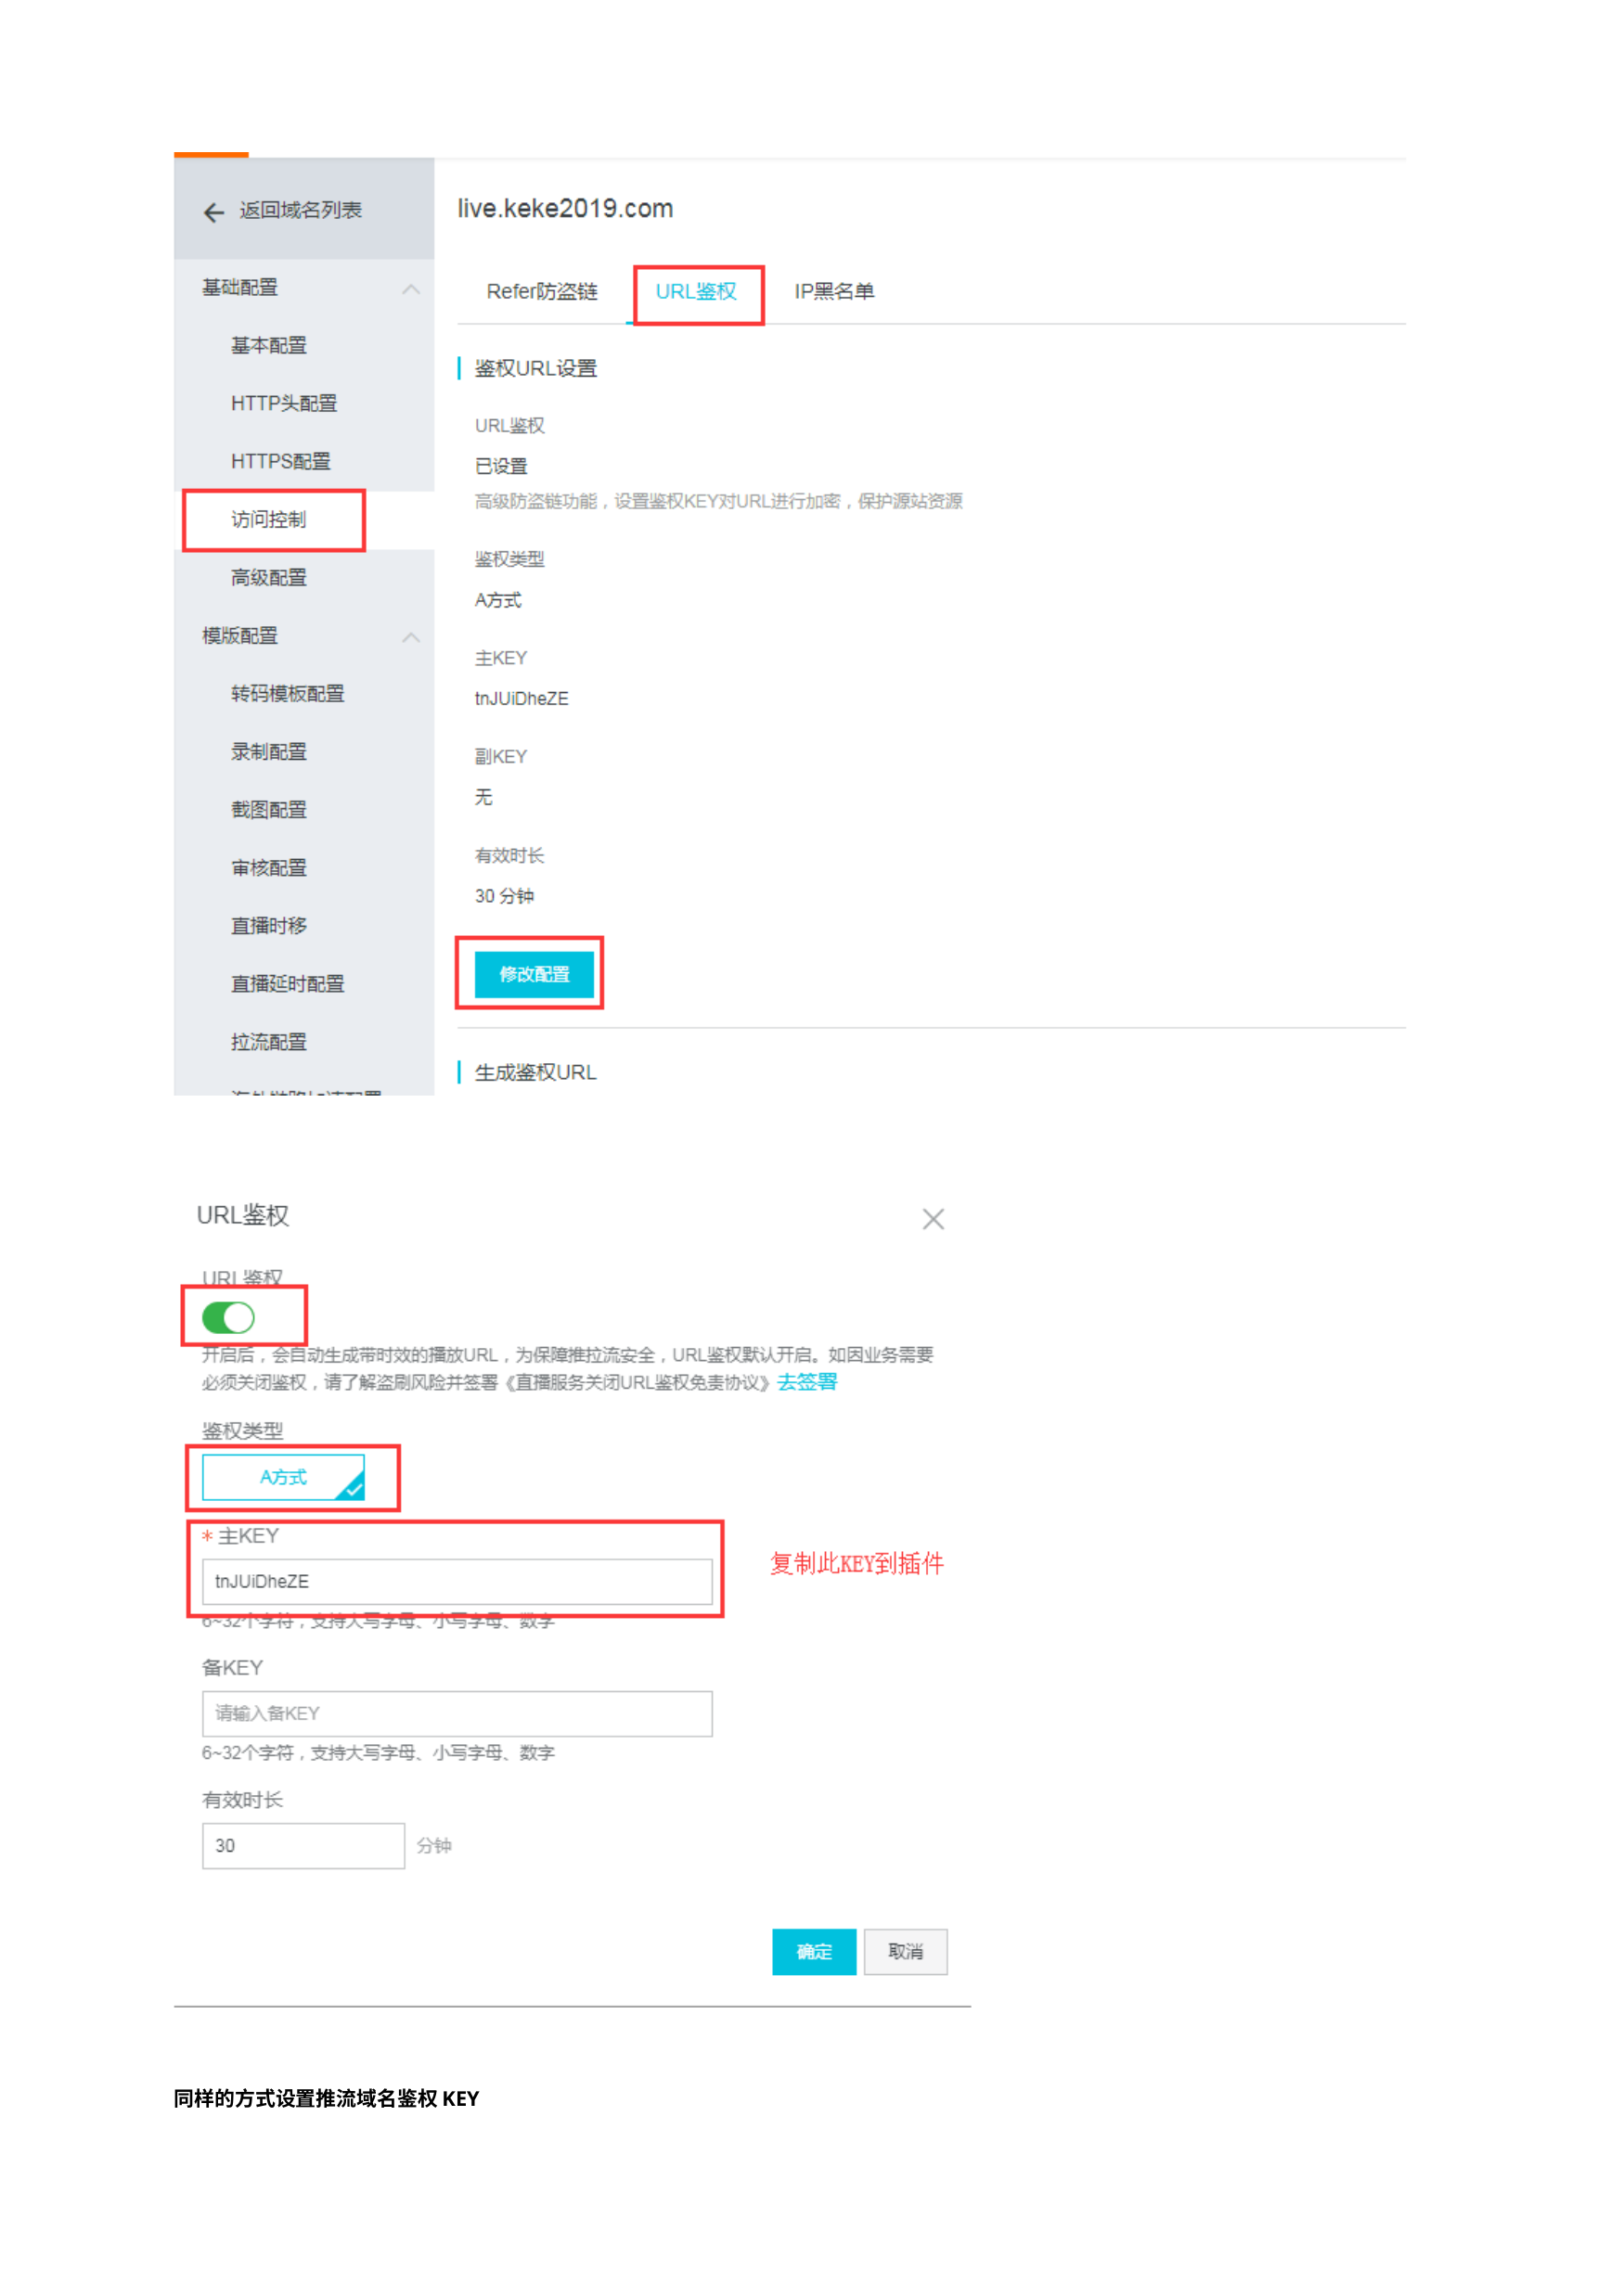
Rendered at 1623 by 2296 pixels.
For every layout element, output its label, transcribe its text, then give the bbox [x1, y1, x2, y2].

picture [174, 1177, 972, 2007]
text 同样的方式设置推流域名鉴权KEY [174, 2083, 1449, 2112]
picture [174, 152, 1407, 1096]
